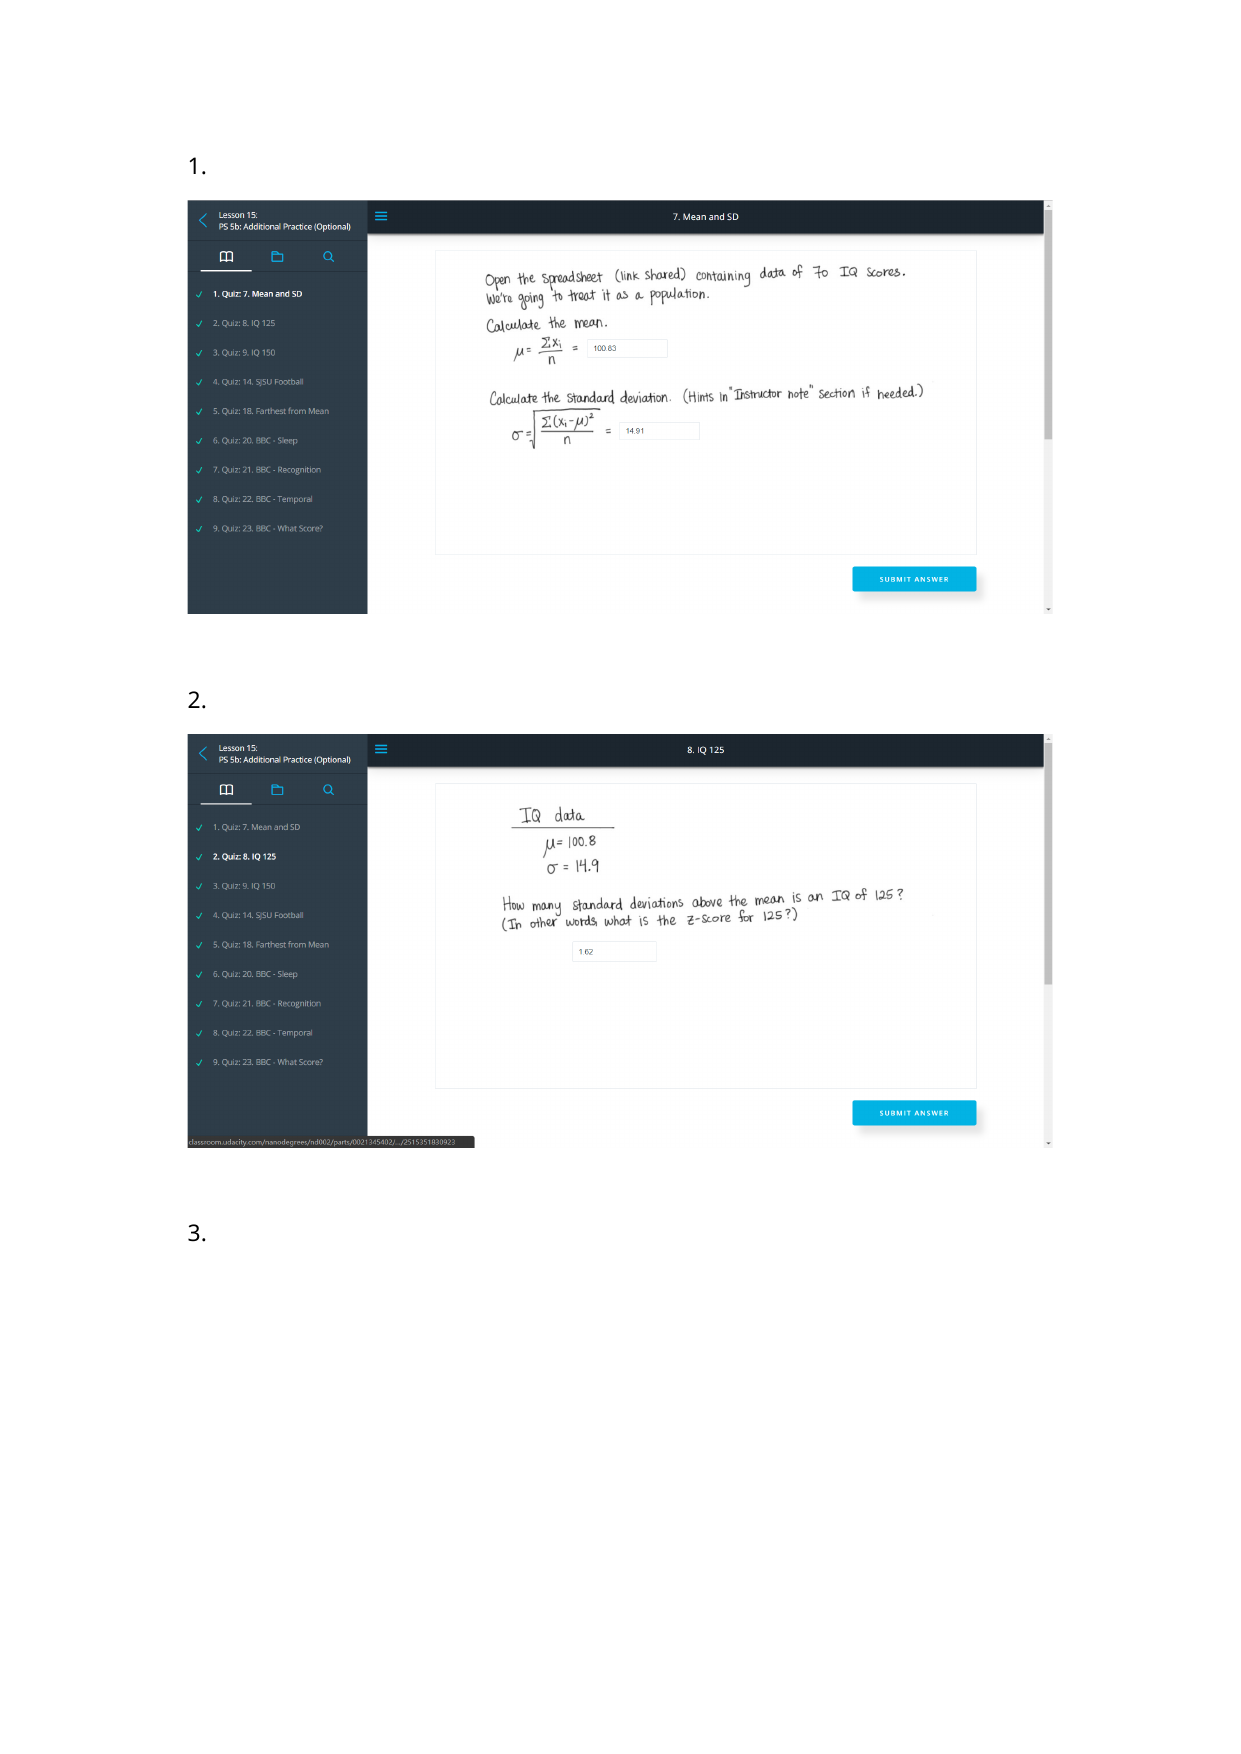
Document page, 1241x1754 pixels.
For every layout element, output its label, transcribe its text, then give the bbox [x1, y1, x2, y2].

picture [187, 734, 1053, 1148]
picture [187, 200, 1053, 614]
text 2. [187, 684, 1053, 715]
text 1. [187, 150, 1053, 181]
text 3. [187, 1217, 1053, 1248]
